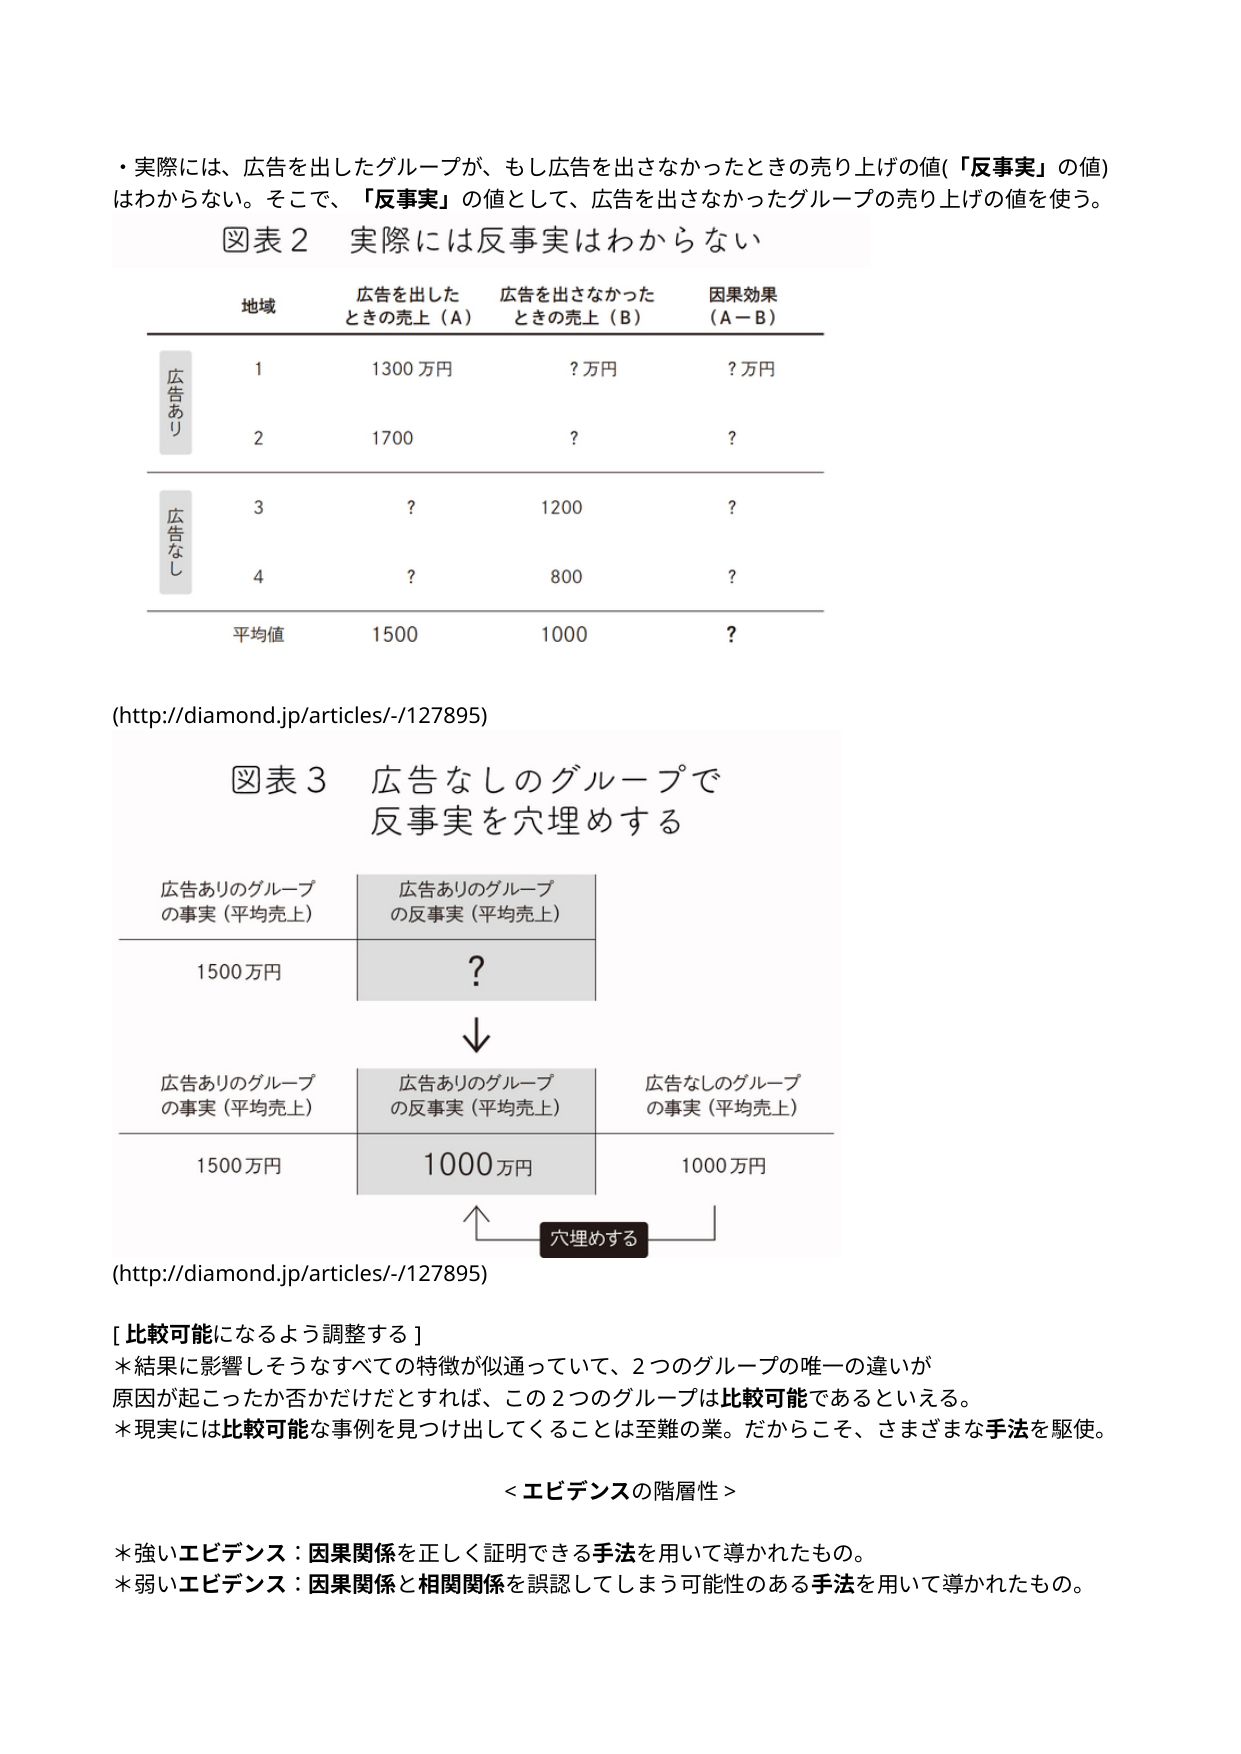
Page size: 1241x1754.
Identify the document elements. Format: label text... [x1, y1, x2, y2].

text ＊弱いエビデンス：因果関係と相関関係を誤認してしまう可能性のある手法を用いて導かれたもの。 [112, 1567, 1128, 1599]
picture [112, 730, 841, 1258]
text ＊現実には比較可能な事例を見つけ出してくることは至難の業。だからこそ、さまざまな手法を駆使。 [112, 1412, 1128, 1444]
text [ 比較可能になるよう調整する ] [112, 1317, 1128, 1349]
text < エビデンスの階層性 > [112, 1474, 1128, 1506]
text ・実際には、広告を出したグループが、もし広告を出さなかったときの売り上げの値(「反事実」の値)はわからない。そこで、「反事実」の値として、広告を出さなかったグループの売り上げの値を使う。 [112, 150, 1128, 213]
text (http://diamond.jp/articles/-/127895) [112, 1258, 1128, 1287]
picture [112, 213, 871, 701]
text ＊強いエビデンス：因果関係を正しく証明できる手法を用いて導かれたもの。 [112, 1536, 1128, 1567]
text (http://diamond.jp/articles/-/127895) [112, 700, 1128, 730]
text ＊結果に影響しそうなすべての特徴が似通っていて、2つのグループの唯一の違いが 原因が起こったか否かだけだとすれば、この2つのグループは比較可能であるといえる。 [112, 1349, 1128, 1412]
